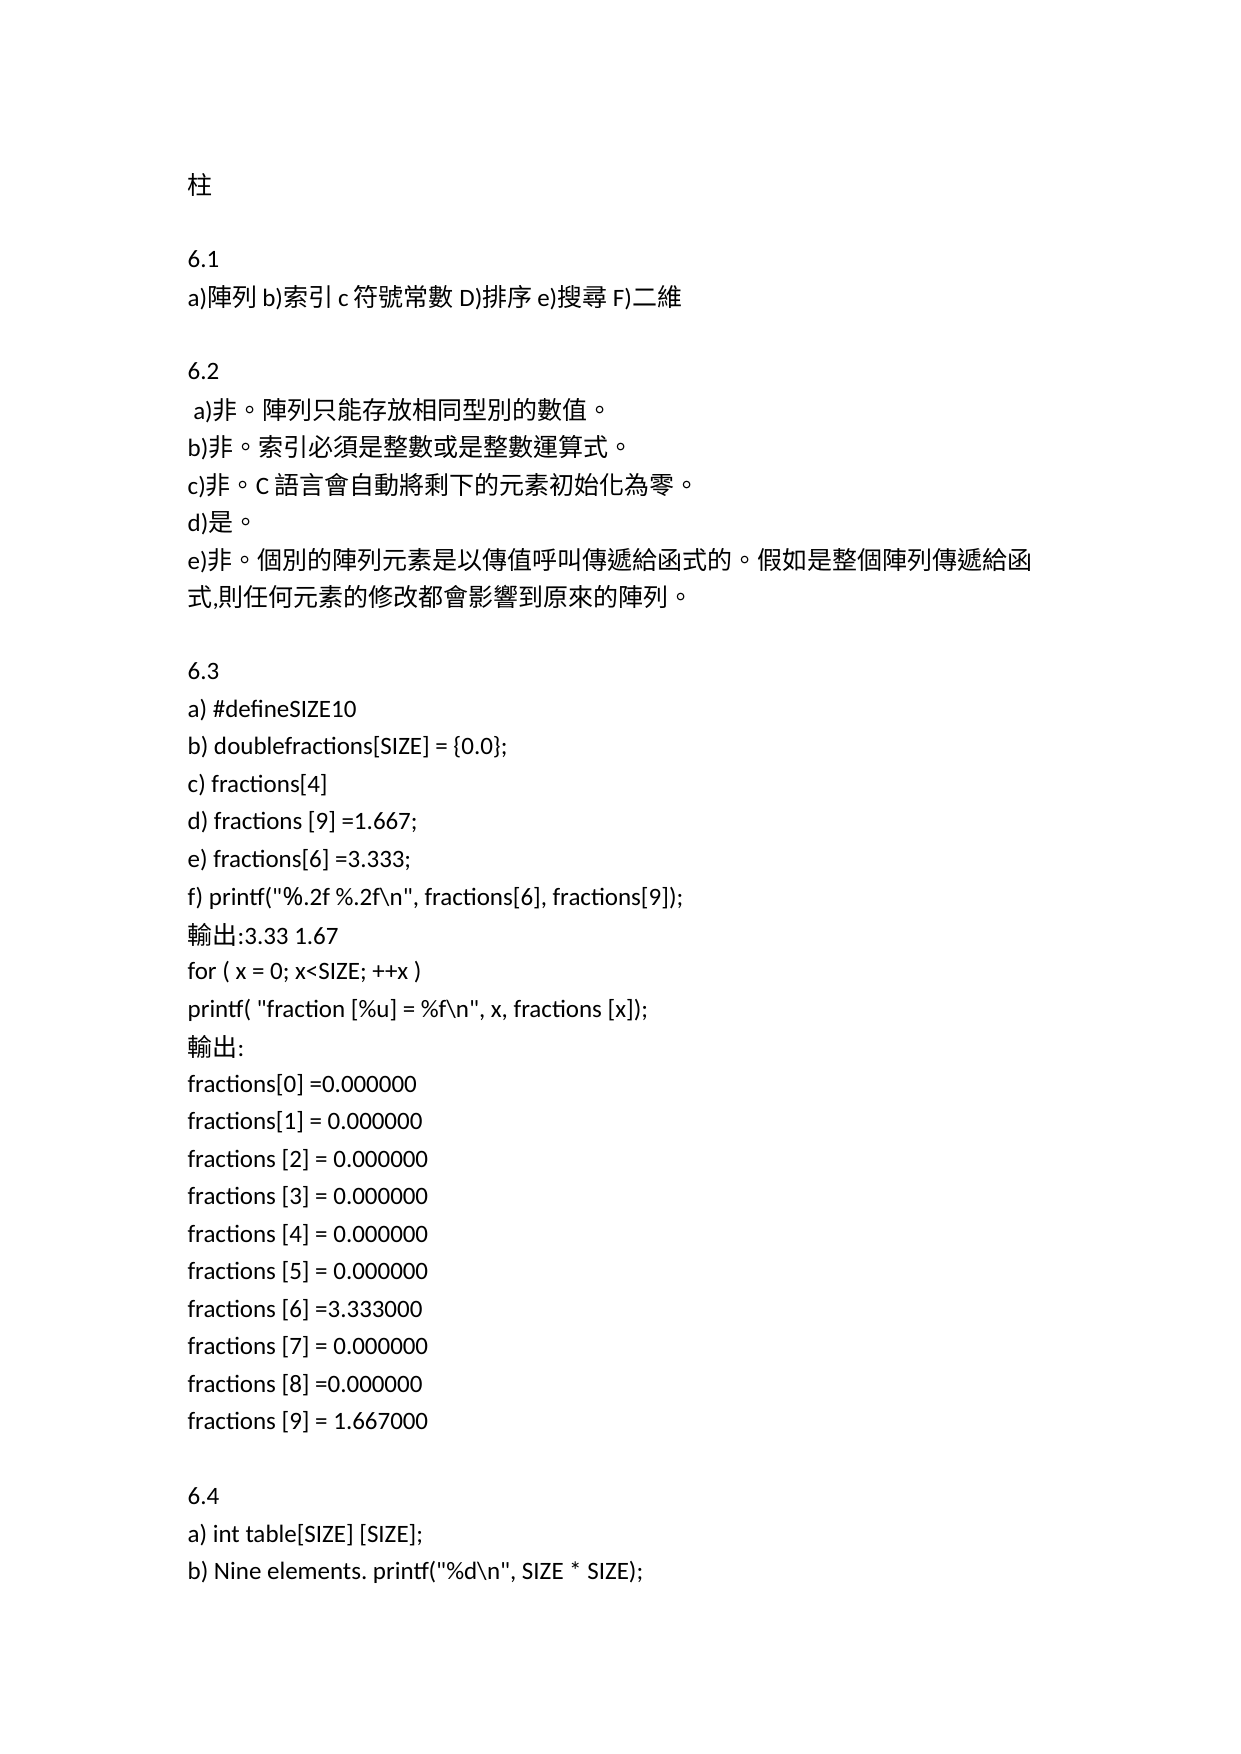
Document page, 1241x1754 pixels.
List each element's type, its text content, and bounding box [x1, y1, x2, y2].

text 輸出: [187, 1027, 1053, 1064]
text fractions[1] = 0.000000 [187, 1102, 1053, 1139]
text fractions [2] = 0.000000 [187, 1139, 1053, 1177]
text fractions[0] =0.000000 [187, 1064, 1053, 1102]
text for ( x = 0; x<SIZE; ++x ) [187, 952, 1053, 989]
text fractions [7] = 0.000000 [187, 1327, 1053, 1364]
text 6.3 [187, 652, 1053, 689]
text c) fractions[4] [187, 764, 1053, 802]
text fractions [8] =0.000000 [187, 1364, 1053, 1402]
text fractions [6] =3.333000 [187, 1289, 1053, 1327]
text d) fractions [9] =1.667; [187, 802, 1053, 839]
text 6.1 [187, 239, 1053, 277]
text b) doublefractions[SIZE] = {0.0}; [187, 727, 1053, 764]
text fractions [5] = 0.000000 [187, 1252, 1053, 1289]
text 輸出:3.33 1.67 [187, 914, 1053, 952]
text printf( "fraction [%u] = %f\n", x, fractions [x]); [187, 989, 1053, 1027]
text fractions [9] = 1.667000 [187, 1402, 1053, 1439]
text d)是。 [187, 502, 1053, 539]
text 6.2 [187, 352, 1053, 389]
text 6.4 [187, 1477, 1053, 1514]
text fractions [3] = 0.000000 [187, 1177, 1053, 1214]
text b)非。索引必須是整數或是整數運算式。 [187, 427, 1053, 464]
text 柱 [187, 164, 1053, 202]
text a)非。陣列只能存放相同型別的數值。 [187, 389, 1053, 427]
text f) printf("%.2f %.2f\n", fractions[6], fractions[9]); [187, 877, 1053, 914]
text a) #defineSIZE10 [187, 689, 1053, 727]
text e) fractions[6] =3.333; [187, 839, 1053, 877]
text fractions [4] = 0.000000 [187, 1214, 1053, 1252]
text b) Nine elements. printf("%d\n", SIZE * SIZE); [187, 1552, 1053, 1589]
text a) int table[SIZE] [SIZE]; [187, 1514, 1053, 1552]
text e)非。個別的陣列元素是以傳值呼叫傳遞給函式的。假如是整個陣列傳遞給函式,則任何元素的修改都會影響到原來的陣列。 [187, 539, 1053, 614]
text c)非。C語言會自動將剩下的元素初始化為零。 [187, 464, 1053, 502]
text a)陣列b)索引c符號常數 D)排序e)搜尋 F)二維 [187, 277, 1053, 314]
